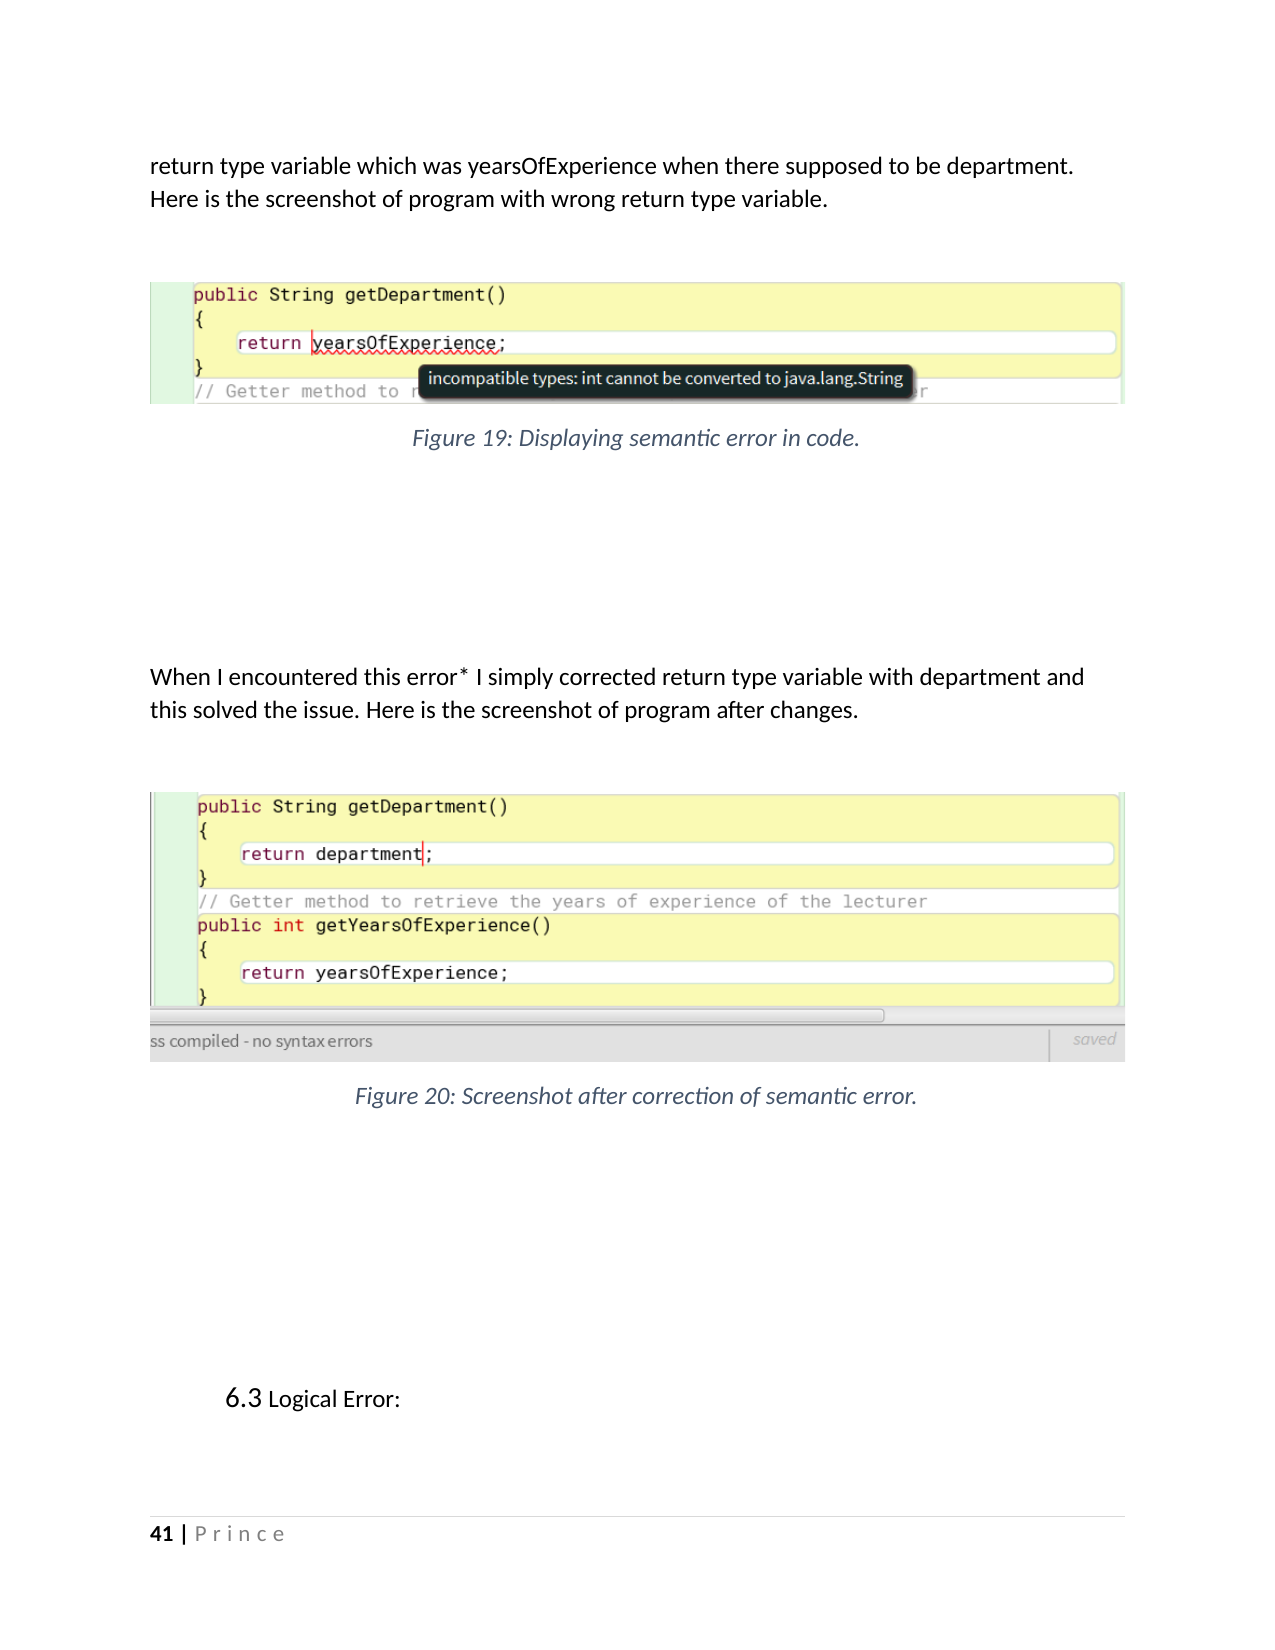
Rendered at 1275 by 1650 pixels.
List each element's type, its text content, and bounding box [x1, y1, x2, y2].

text Figure 20: Screenshot after correction of semantic error. [150, 1080, 1125, 1111]
text Figure 19: Displaying semantic error in code. [150, 422, 1125, 452]
picture [150, 792, 1125, 1062]
picture [150, 282, 1125, 404]
list Logical Error: [225, 1379, 1125, 1415]
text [150, 150, 1125, 213]
text When I encountered this error* I simply corrected return type variable with department and this solved the issue. Here is the screenshot of program after changes. [150, 661, 1125, 724]
